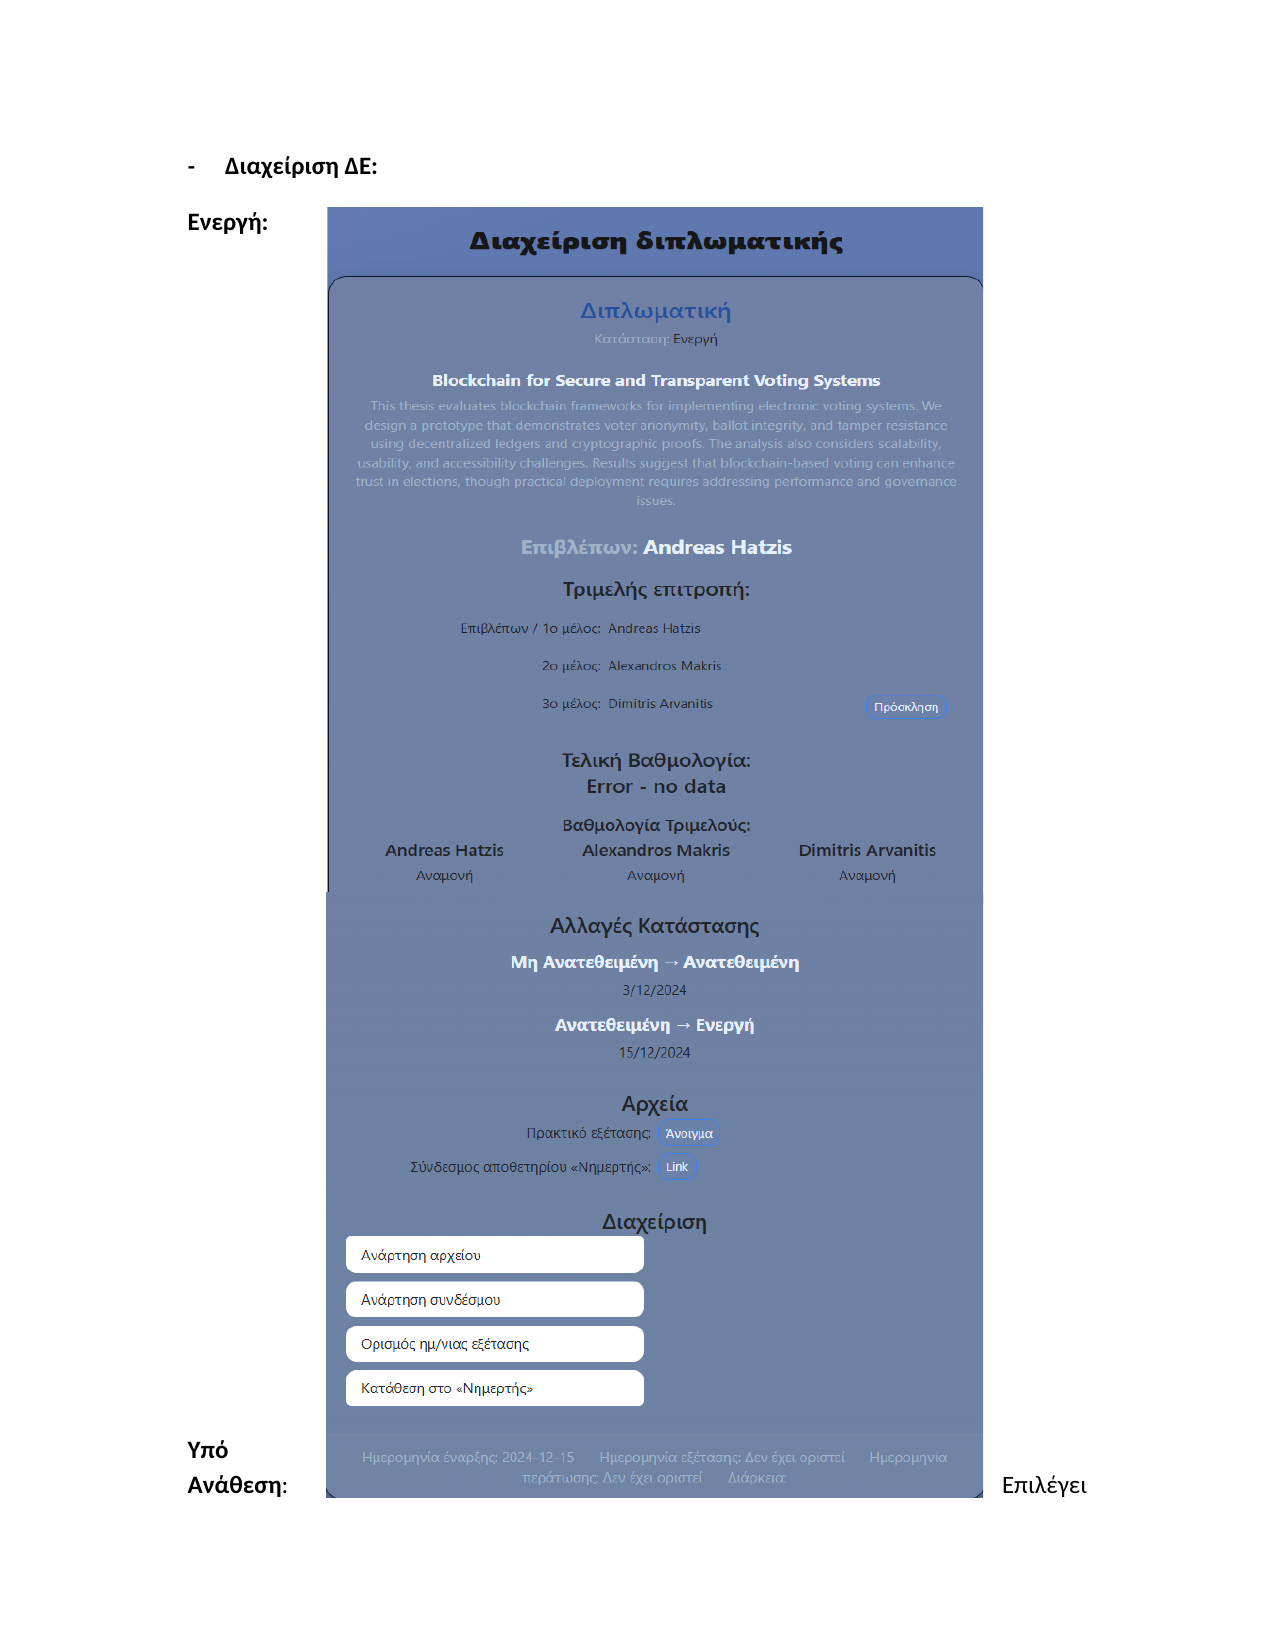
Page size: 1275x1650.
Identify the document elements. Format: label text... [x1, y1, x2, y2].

picture [326, 207, 984, 1498]
list Διαχείριση ΔΕ: [187, 150, 1087, 181]
text Υπό Ανάθεση: Επιλέγει Διδάσκοντες για τριμελή. Όταν 2 αποδεχτούν, η ΔΕ γίνεται «Ενεργή». [187, 1434, 1087, 1500]
text Ενεργή: [187, 206, 1087, 236]
